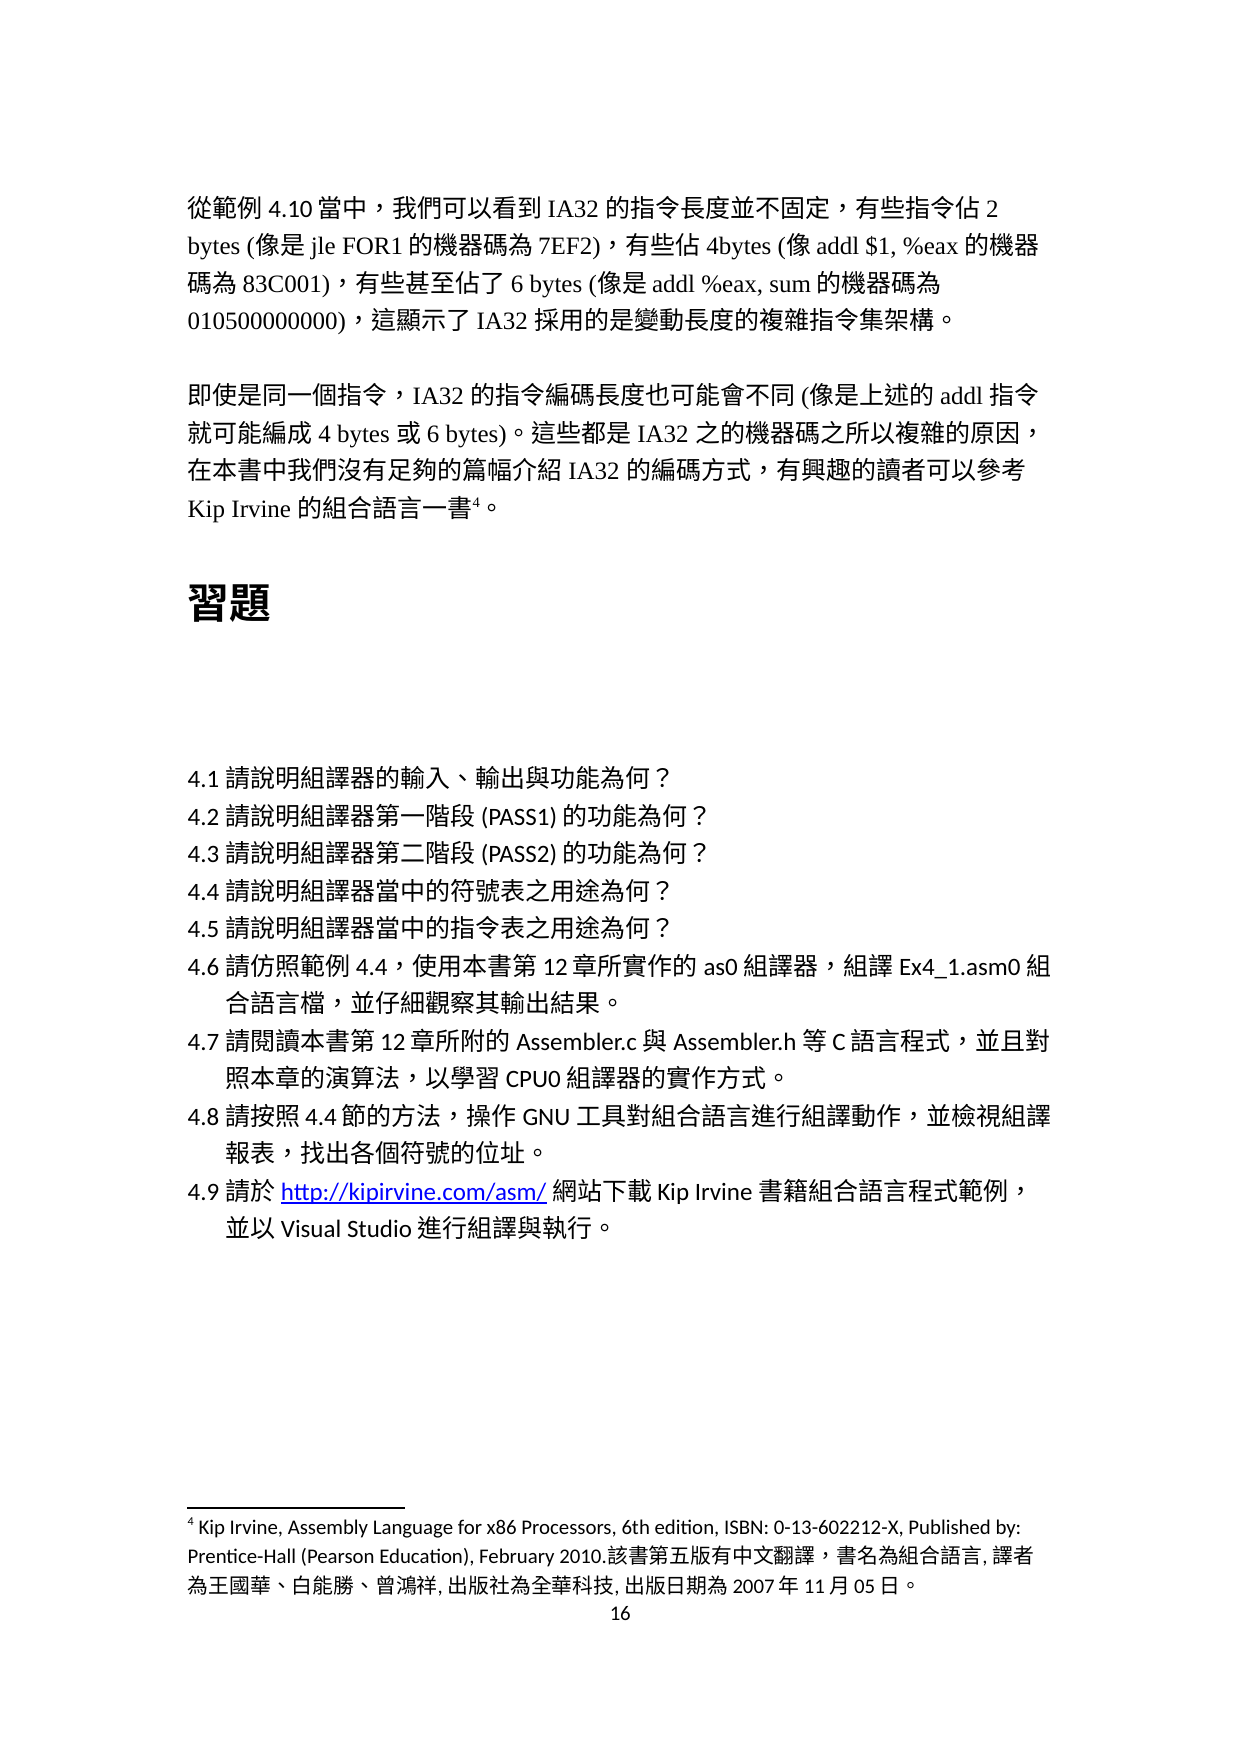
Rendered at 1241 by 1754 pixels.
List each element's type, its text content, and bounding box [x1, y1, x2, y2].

list 請說明組譯器第一階段 (PASS1) 的功能為何？ [187, 796, 1053, 833]
list 請閱讀本書第12章所附的 Assembler.c 與 Assembler.h 等C語言程式，並且對照本章的演算法，以學習 CPU0 組譯器的實作方式。 [187, 1021, 1053, 1096]
subtitle 習題 [187, 562, 1053, 637]
text 從範例 4.10當中，我們可以看到IA32 的指令長度並不固定，有些指令佔 2 bytes (像是 jle FOR1的機器碼為7EF2)，有些佔 4bytes (像addl $1, %eax 的機器碼為83C001)，有些甚至佔了 6 bytes (像是addl %eax, sum的機器碼為010500000000)，這顯示了 IA32 採用的是變動長度的複雜指令集架構。 [187, 187, 1053, 337]
text 即使是同一個指令，IA32 的指令編碼長度也可能會不同 (像是上述的 addl 指令就可能編成 4 bytes 或 6 bytes)。這些都是 IA32 之的機器碼之所以複雜的原因，在本書中我們沒有足夠的篇幅介紹 IA32 的編碼方式，有興趣的讀者可以參考 Kip Irvine 的組合語言一書。 [187, 375, 1053, 525]
list 請於 http://kipirvine.com/asm/ 網站下載Kip Irvine 書籍組合語言程式範例，並以 Visual Studio 進行組譯與執行。 [187, 1171, 1053, 1246]
list 請說明組譯器當中的符號表之用途為何？ [187, 871, 1053, 908]
list 請說明組譯器的輸入、輸出與功能為何？ [187, 758, 1053, 796]
list 請說明組譯器當中的指令表之用途為何？ [187, 908, 1053, 946]
list 請說明組譯器第二階段 (PASS2) 的功能為何？ [187, 833, 1053, 871]
list 請按照4.4節的方法，操作 GNU 工具對組合語言進行組譯動作，並檢視組譯報表，找出各個符號的位址。 [187, 1096, 1053, 1171]
list 請仿照範例 4.4，使用本書第12章所實作的 as0 組譯器，組譯 Ex4_1.asm0 組合語言檔，並仔細觀察其輸出結果。 [187, 946, 1053, 1021]
